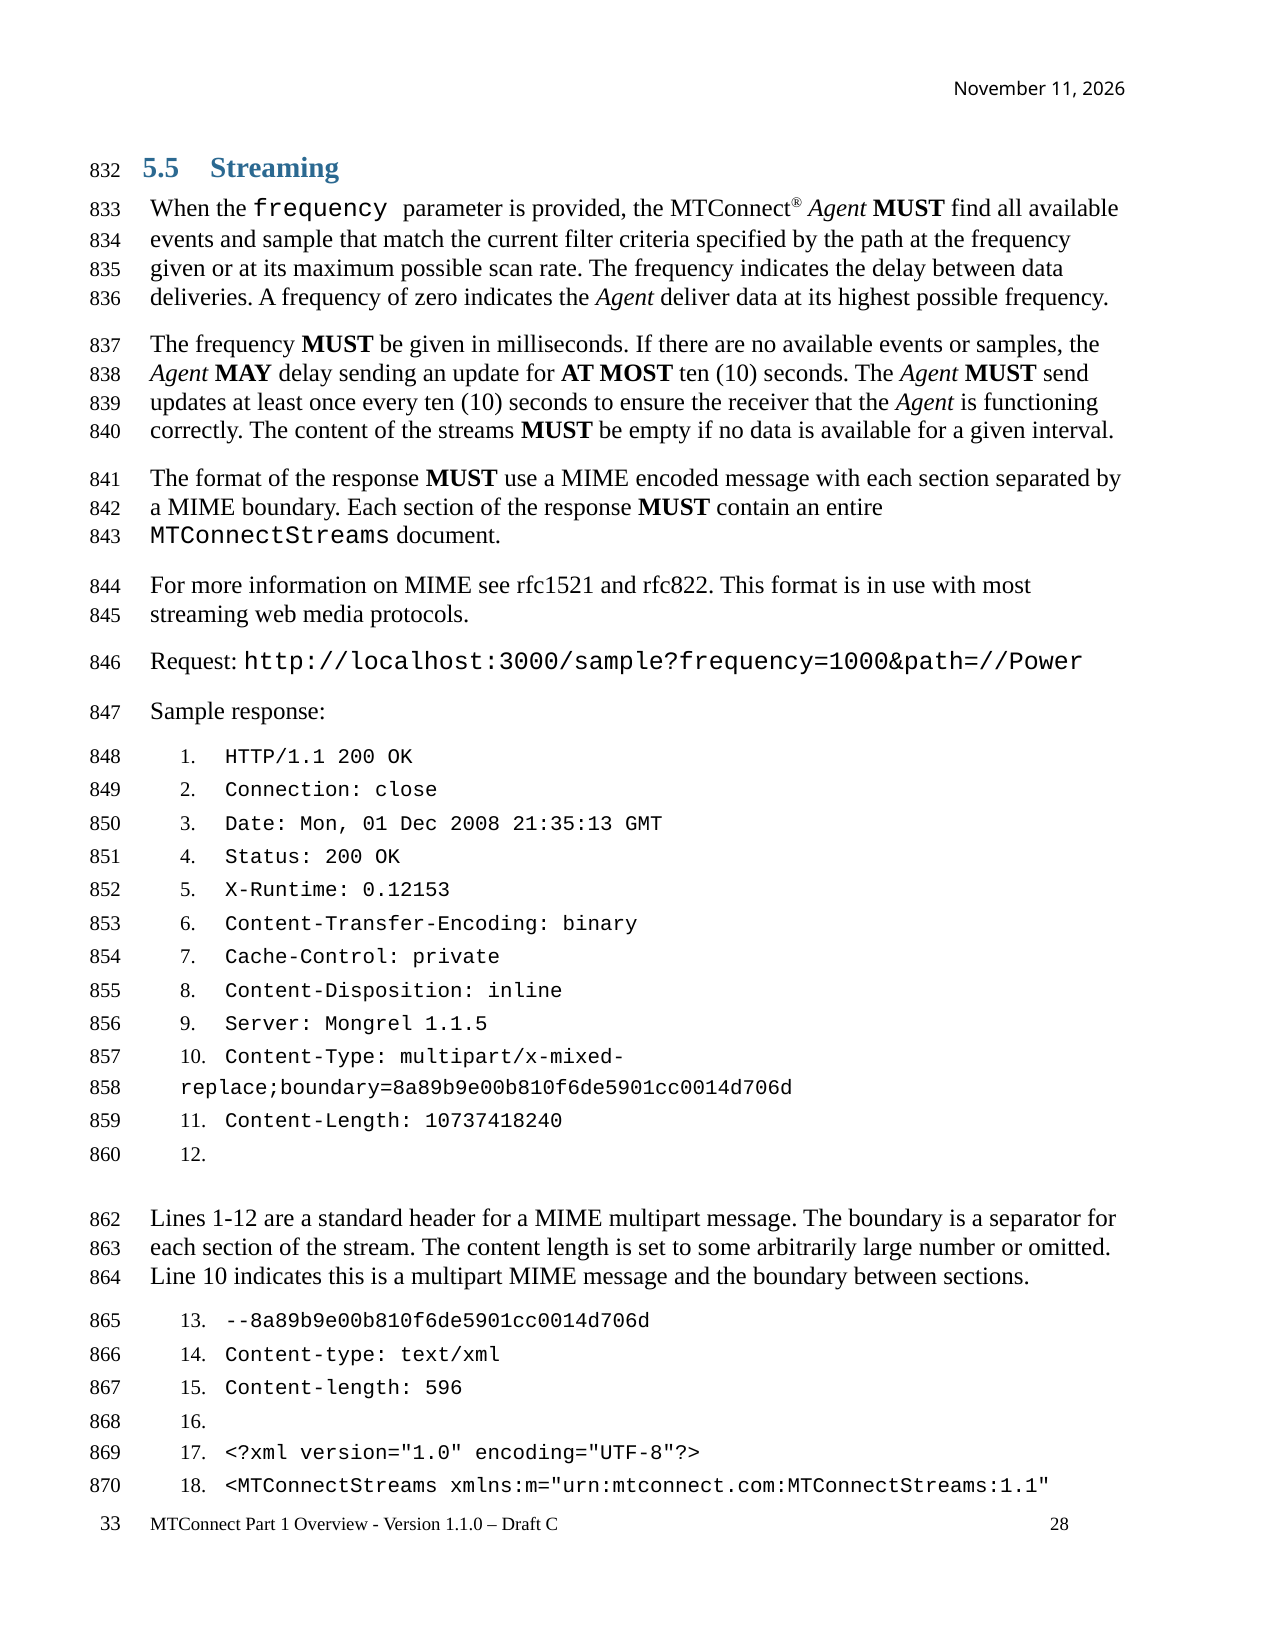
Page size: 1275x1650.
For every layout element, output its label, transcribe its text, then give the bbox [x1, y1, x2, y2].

text Content-Disposition: inline [180, 978, 1125, 1003]
text Request: http://localhost:3000/sample?frequency=1000&path=//Power [150, 646, 1125, 677]
subtitle Streaming [142, 150, 1125, 183]
text Status: 200 OK [180, 844, 1125, 869]
text Server: Mongrel 1.1.5 [180, 1011, 1125, 1037]
text X-Runtime: 0.12153 [180, 877, 1125, 903]
text <?xml version="1.0" encoding="UTF-8"?> [180, 1440, 1125, 1466]
text Content-type: text/xml [180, 1342, 1125, 1367]
text For more information on MIME see rfc1521 and rfc822. This format is in use with most streaming web media protocols. [150, 570, 1125, 628]
text Date: Mon, 01 Dec 2008 21:35:13 GMT [180, 810, 1125, 836]
list <MTConnectStreams xmlns:m="urn:mtconnect.com:MTConnectStreams:1.1" [180, 1473, 1125, 1499]
text Content-Length: 10737418240 [180, 1108, 1125, 1134]
text --8a89b9e00b810f6de5901cc0014d706d [180, 1308, 1125, 1334]
text Content-Transfer-Encoding: binary [180, 911, 1125, 936]
text Connection: close [180, 777, 1125, 803]
text Lines 1-12 are a standard header for a MIME multipart message. The boundary is a separator for each section of the stream. The content length is set to some arbitrarily large number or omitted. Line 10 indicates this is a multipart MIME message and the boundary between sections. [150, 1203, 1125, 1289]
text Content-Type: multipart/x-mixed-replace;boundary=8a89b9e00b810f6de5901cc0014d706d [180, 1044, 1125, 1101]
text Content-length: 596 [180, 1375, 1125, 1401]
list HTTP/1.1 200 OK [180, 743, 1125, 769]
text Sample response: [150, 696, 1125, 725]
text Cache-Control: private [180, 944, 1125, 970]
